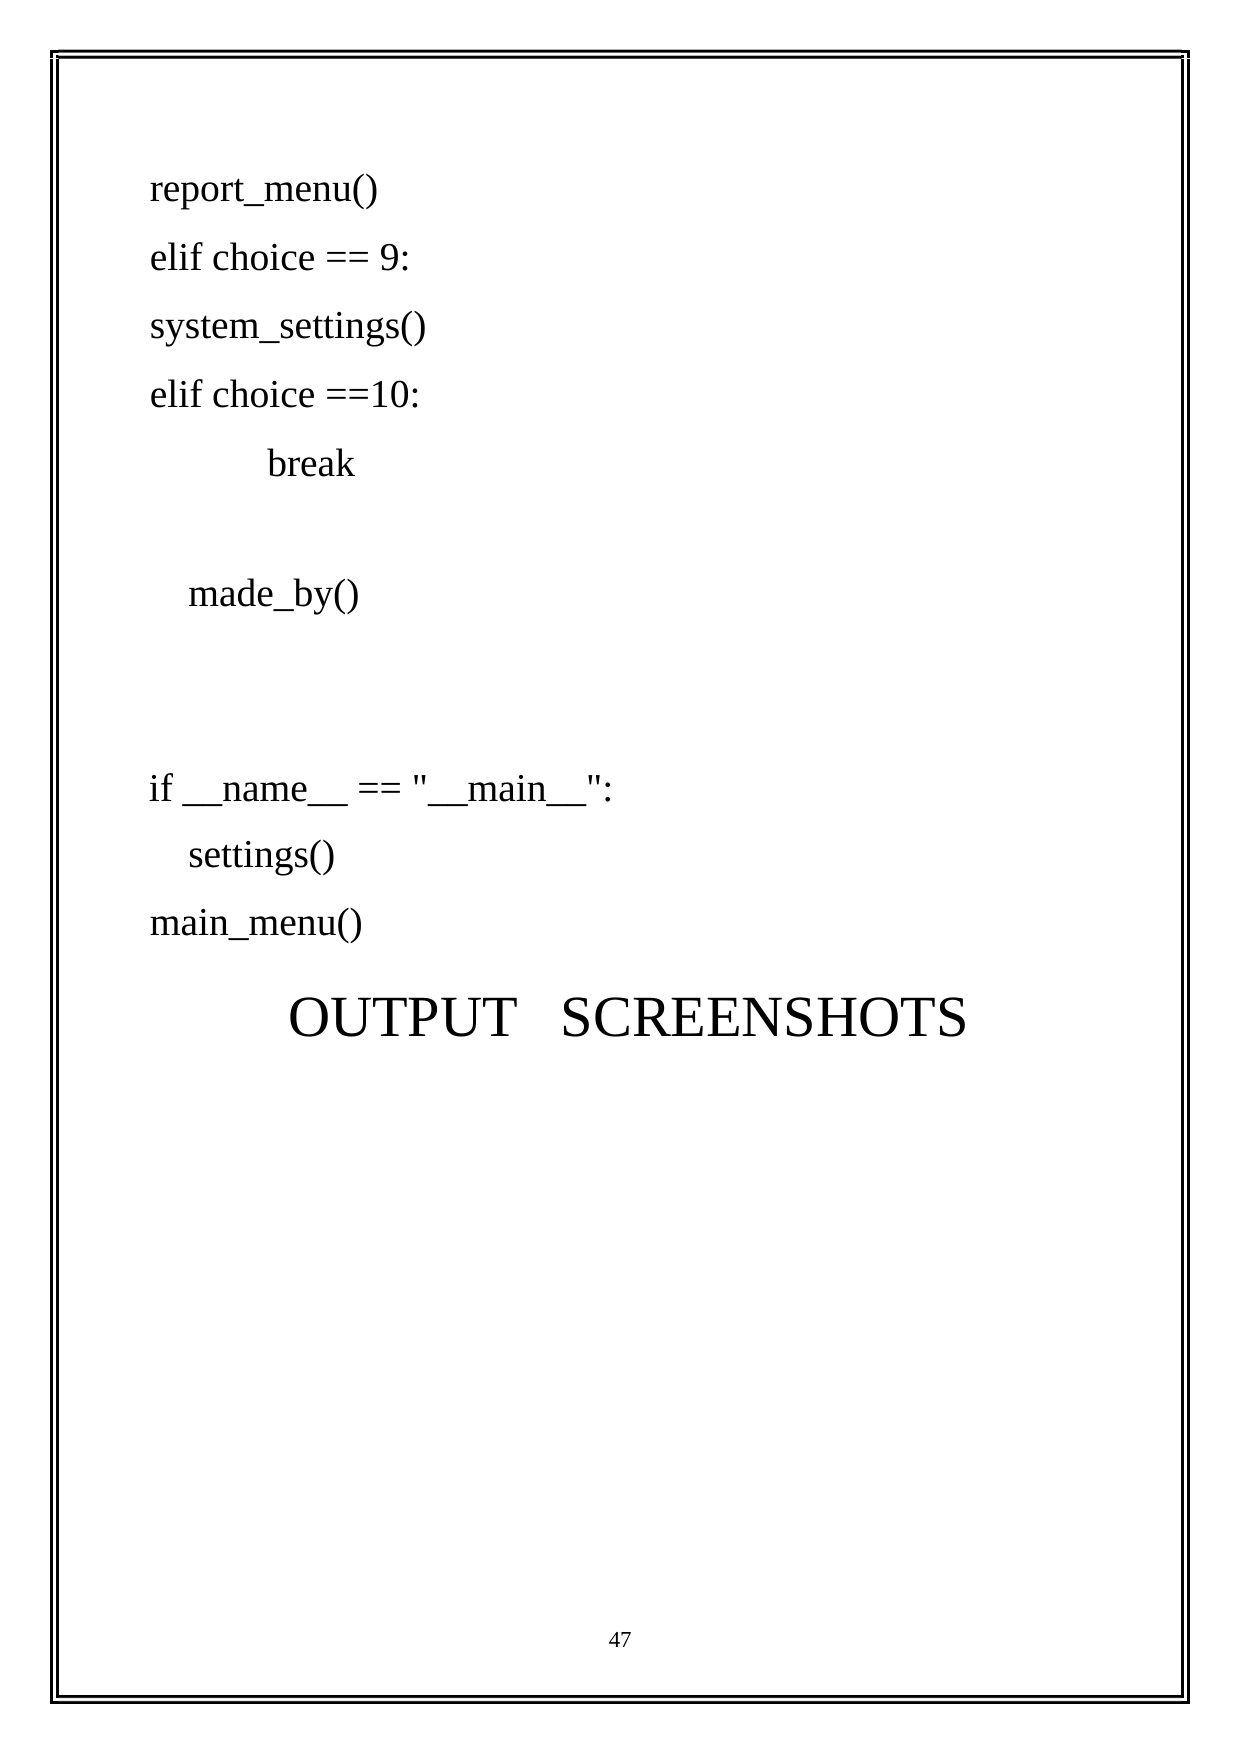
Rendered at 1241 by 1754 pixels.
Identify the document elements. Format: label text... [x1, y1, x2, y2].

text if __name__ == "__main__": [148, 764, 1089, 810]
picture [57, 1694, 1182, 1704]
text settings() main_menu() [148, 830, 495, 944]
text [148, 164, 507, 416]
text made_by() [148, 569, 1089, 614]
subtitle OUTPUT SCREENSHOTS [150, 982, 969, 1049]
picture [57, 49, 1182, 59]
text break [148, 439, 1089, 484]
